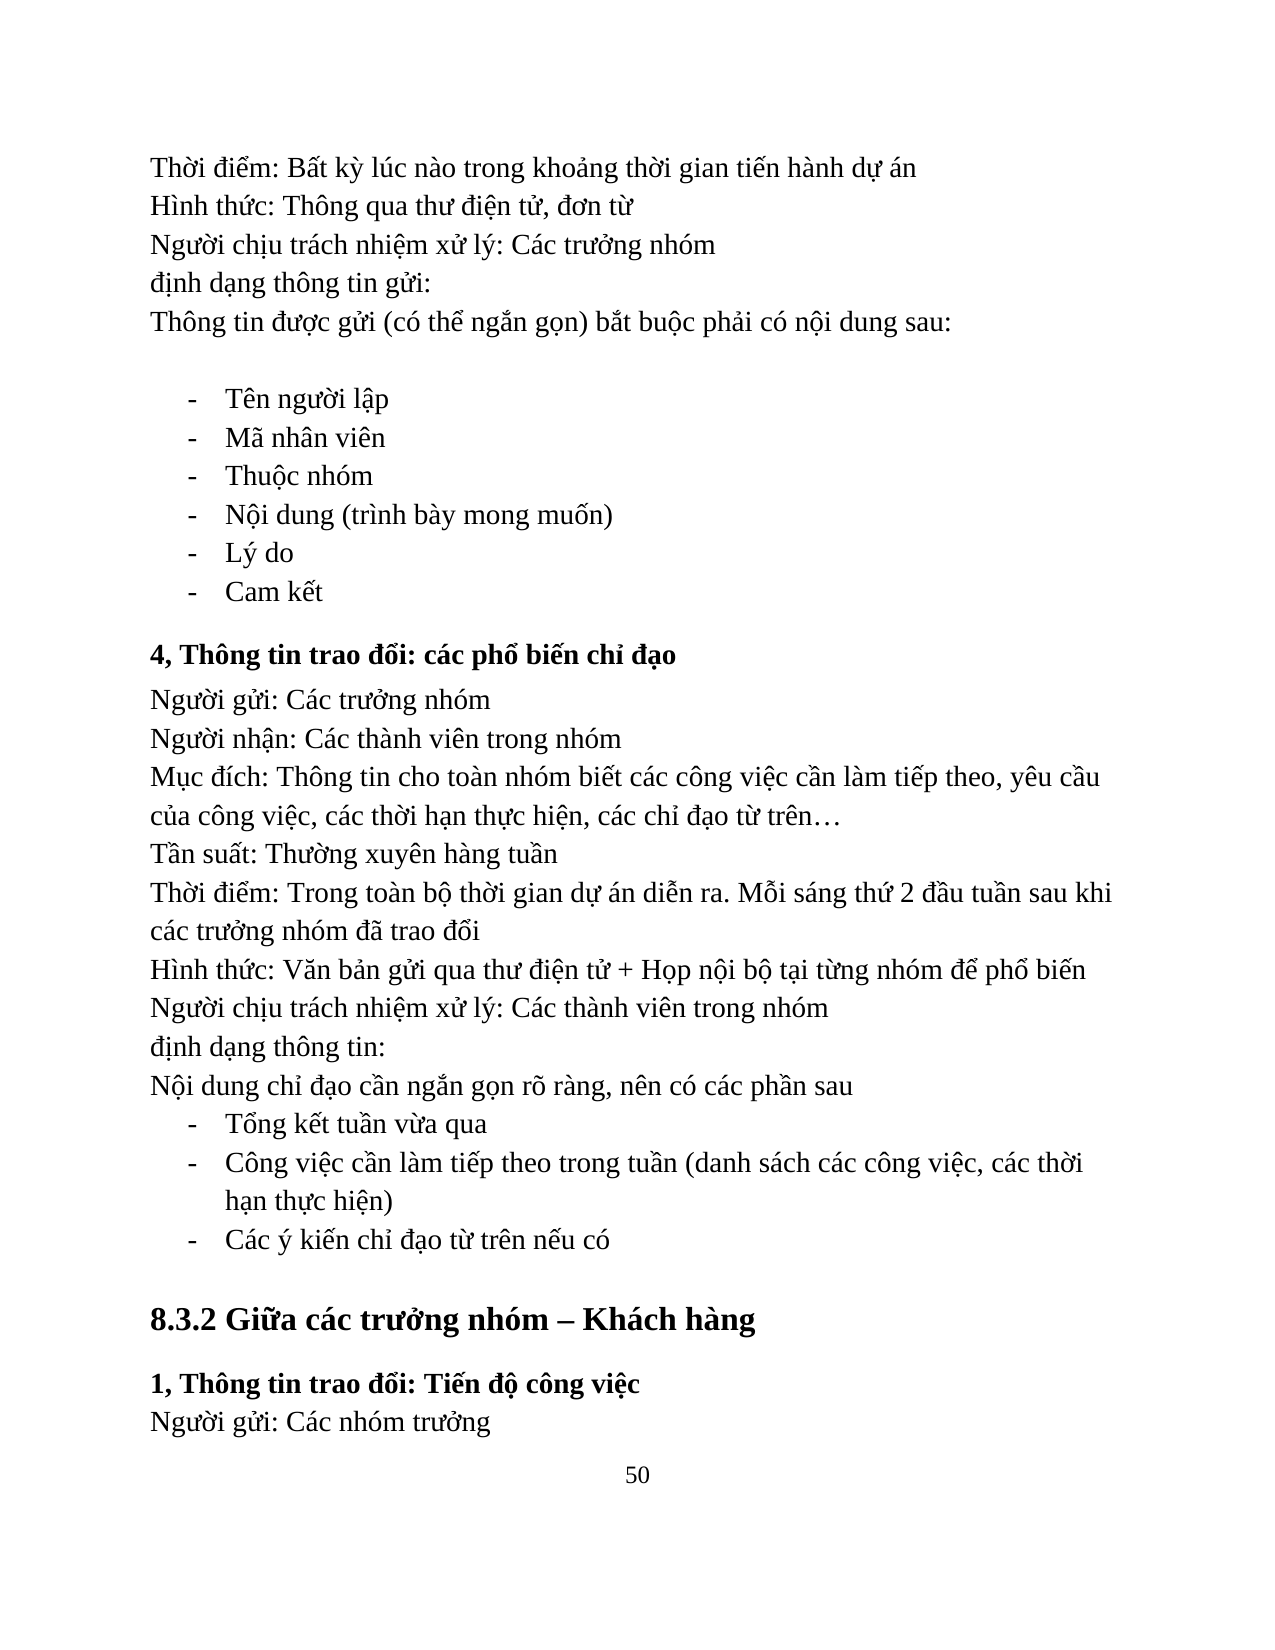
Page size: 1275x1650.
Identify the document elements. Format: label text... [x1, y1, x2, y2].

list Lý do [187, 535, 1125, 569]
text Tần suất: Thường xuyên hàng tuần [150, 836, 1125, 870]
text Người chịu trách nhiệm xử lý: Các thành viên trong nhóm định dạng thông tin: [150, 991, 835, 1063]
text 1, Thông tin trao đổi: Tiến độ công việc [150, 1366, 1125, 1399]
text Hình thức: Thông qua thư điện tử, đơn từ [150, 188, 1125, 222]
text 8.3.2 Giữa các trưởng nhóm – Khách hàng [150, 1299, 1125, 1337]
text Thời điểm: Trong toàn bộ thời gian dự án diễn ra. Mỗi sáng thứ 2 đầu tuần sau khi các trưởng nhóm đã trao đổi [150, 875, 1125, 947]
list Tên người lập [187, 381, 1125, 415]
text Thời điểm: Bất kỳ lúc nào trong khoảng thời gian tiến hành dự án [150, 150, 1125, 183]
list Mã nhân viên [187, 420, 1125, 453]
text Nội dung chỉ đạo cần ngắn gọn rõ ràng, nên có các phần sau [150, 1068, 1125, 1101]
text Người chịu trách nhiệm xử lý: Các trưởng nhóm định dạng thông tin gửi: [150, 227, 739, 299]
text Người gửi: Các nhóm trưởng [150, 1404, 1125, 1438]
text Người gửi: Các trưởng nhóm [150, 682, 1125, 716]
list Công việc cần làm tiếp theo trong tuần (danh sách các công việc, các thời hạn thực hiện) [187, 1145, 1125, 1217]
text Thông tin được gửi (có thể ngắn gọn) bắt buộc phải có nội dung sau: [150, 304, 1125, 338]
subtitle 4, Thông tin trao đổi: các phổ biến chỉ đạo [150, 637, 1125, 671]
list Tổng kết tuần vừa qua [187, 1106, 1125, 1140]
text Hình thức: Văn bản gửi qua thư điện tử + Họp nội bộ tại từng nhóm để phổ biến [150, 952, 1125, 986]
list Thuộc nhóm [187, 458, 1125, 492]
list Các ý kiến chỉ đạo từ trên nếu có [187, 1222, 1125, 1255]
list Cam kết [187, 574, 1125, 607]
text Người nhận: Các thành viên trong nhóm [150, 721, 1125, 754]
text Mục đích: Thông tin cho toàn nhóm biết các công việc cần làm tiếp theo, yêu cầu của công việc, các thời hạn thực hiện, các chỉ đạo từ trên… [150, 759, 1125, 831]
list Nội dung (trình bày mong muốn) [187, 497, 1125, 530]
